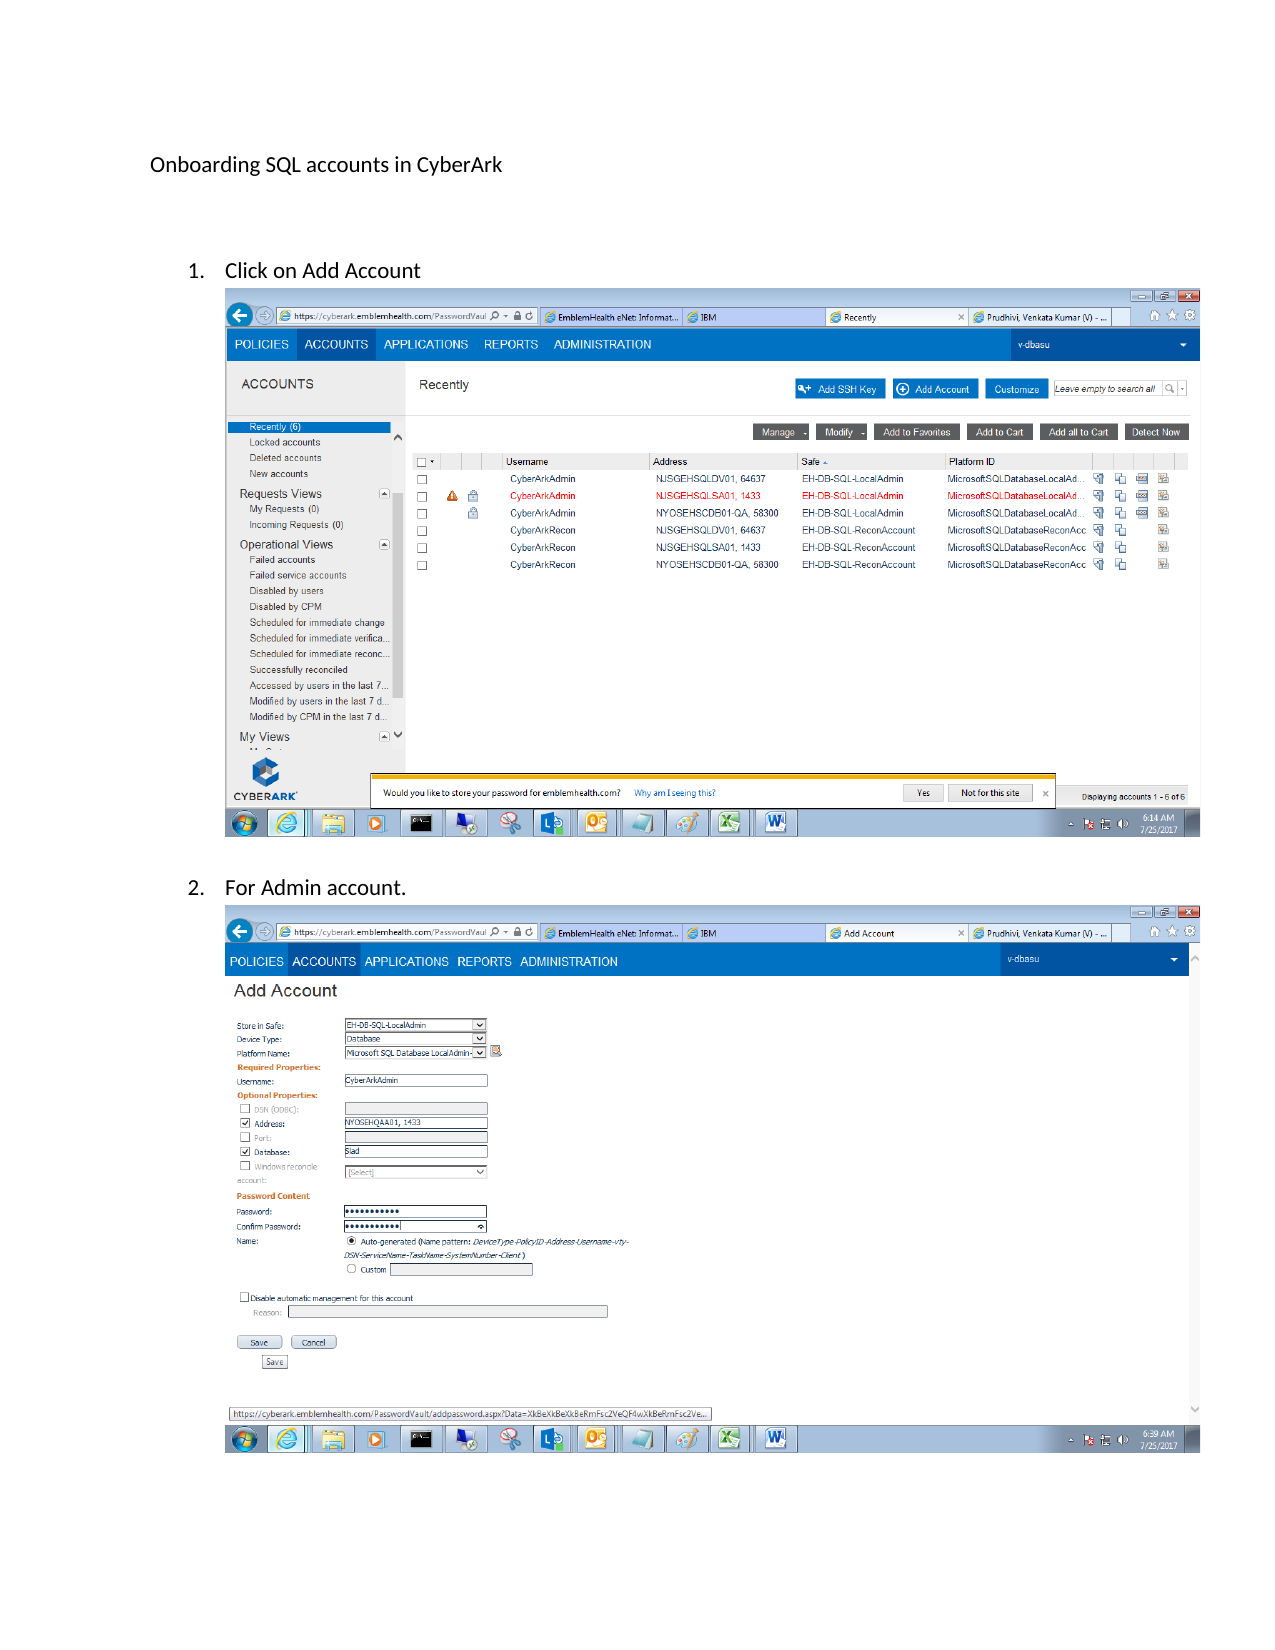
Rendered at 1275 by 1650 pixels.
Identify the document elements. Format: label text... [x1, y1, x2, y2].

text Onboarding SQL accounts in CyberArk [150, 150, 1125, 178]
list Click on Add Account [187, 256, 1125, 284]
list For Admin account. [187, 873, 1125, 901]
picture [225, 905, 1200, 1453]
picture [225, 288, 1200, 837]
